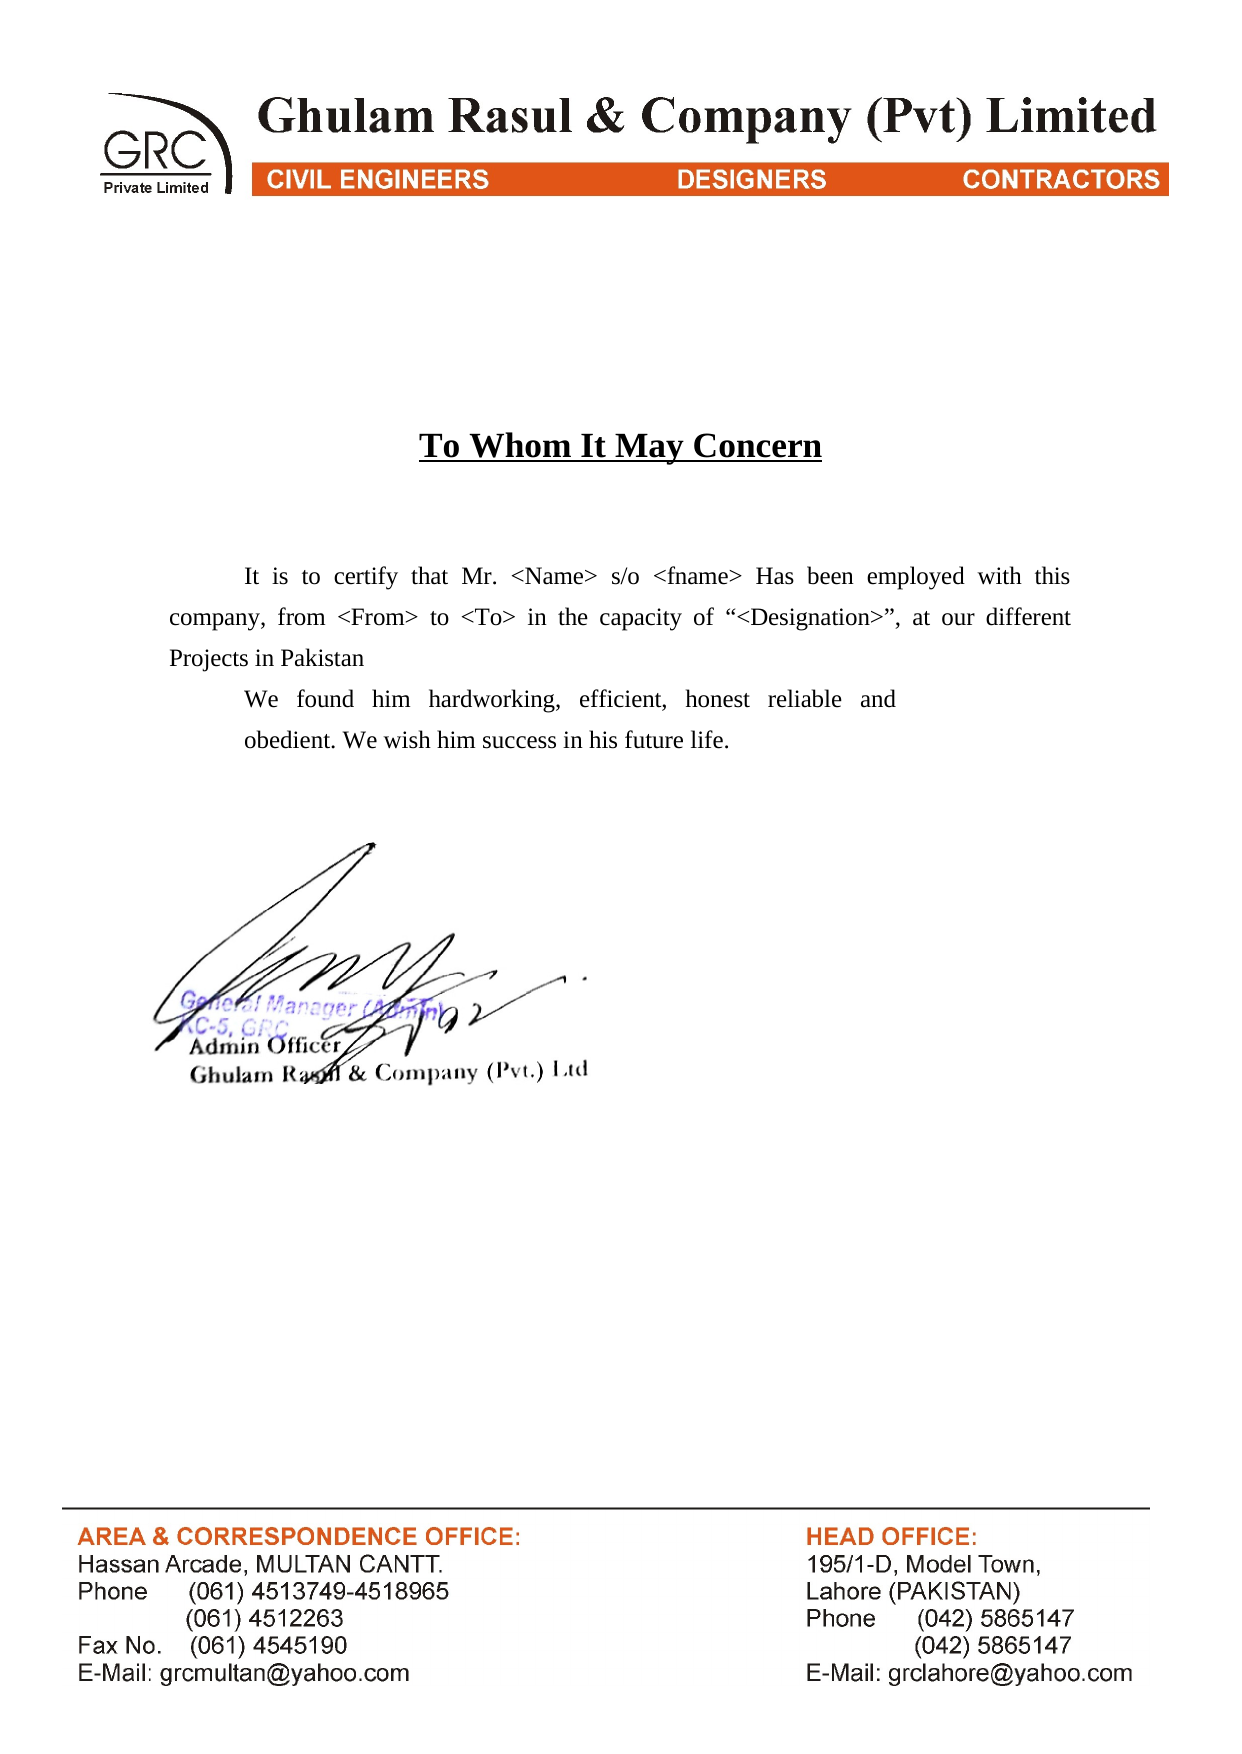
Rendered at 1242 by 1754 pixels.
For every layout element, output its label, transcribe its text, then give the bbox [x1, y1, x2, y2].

text We found him hardworking, efficient, honest reliable and obedient. We wish him success in his future life. [244, 684, 896, 754]
text It is to certify that Mr. <Name> s/o <fname> Has been employed with this company, from <From> to <To> in the capacity of “<Designation>”, at our different Projects in Pakistan [169, 561, 1071, 672]
picture [62, 1507, 1150, 1686]
subtitle To Whom It May Concern [48, 425, 1193, 466]
picture [149, 840, 591, 1144]
picture [100, 93, 1169, 200]
